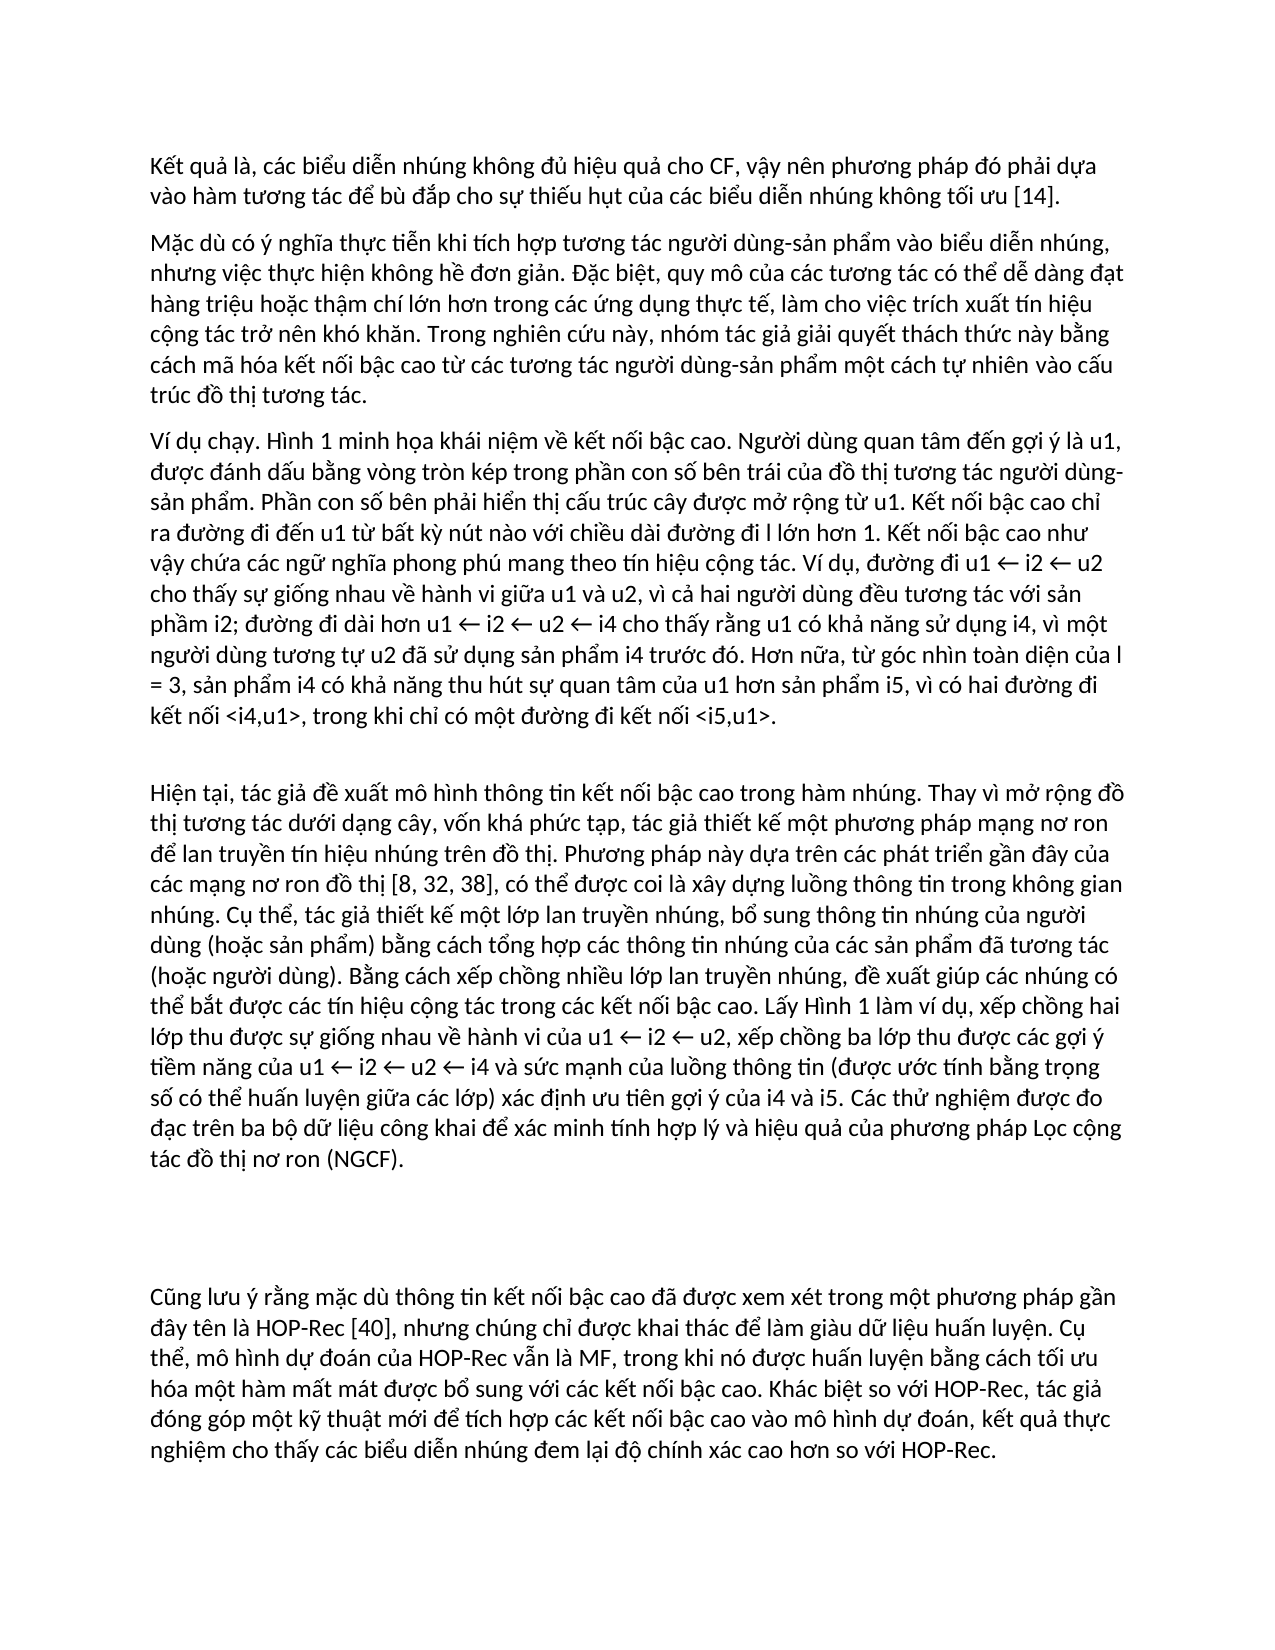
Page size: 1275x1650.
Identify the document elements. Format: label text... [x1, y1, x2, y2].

text Mặc dù có ý nghĩa thực tiễn khi tích hợp tương tác người dùng-sản phẩm vào biểu diễn nhúng, nhưng việc thực hiện không hề đơn giản. Đặc biệt, quy mô của các tương tác có thể dễ dàng đạt hàng triệu hoặc thậm chí lớn hơn trong các ứng dụng thực tế, làm cho việc trích xuất tín hiệu cộng tác trở nên khó khăn. Trong nghiên cứu này, nhóm tác giả giải quyết thách thức này bằng cách mã hóa kết nối bậc cao từ các tương tác người dùng-sản phẩm một cách tự nhiên vào cấu trúc đồ thị tương tác. [150, 227, 1125, 410]
text Ví dụ chạy. Hình 1 minh họa khái niệm về kết nối bậc cao. Người dùng quan tâm đến gợi ý là u1, được đánh dấu bằng vòng tròn kép trong phần con số bên trái của đồ thị tương tác người dùng-sản phẩm. Phần con số bên phải hiển thị cấu trúc cây được mở rộng từ u1. Kết nối bậc cao chỉ ra đường đi đến u1 từ bất kỳ nút nào với chiều dài đường đi l lớn hơn 1. Kết nối bậc cao như vậy chứa các ngữ nghĩa phong phú mang theo tín hiệu cộng tác. Ví dụ, đường đi u1 ← i2 ← u2 cho thấy sự giống nhau về hành vi giữa u1 và u2, vì cả hai người dùng đều tương tác với sản phầm i2; đường đi dài hơn u1 ← i2 ← u2 ← i4 cho thấy rằng u1 có khả năng sử dụng i4, vì một người dùng tương tự u2 đã sử dụng sản phẩm i4 trước đó. Hơn nữa, từ góc nhìn toàn diện của l = 3, sản phẩm i4 có khả năng thu hút sự quan tâm của u1 hơn sản phẩm i5, vì có hai đường đi kết nối <i4,u1>, trong khi chỉ có một đường đi kết nối <i5,u1>. [150, 425, 1125, 731]
text Hiện tại, tác giả đề xuất mô hình thông tin kết nối bậc cao trong hàm nhúng. Thay vì mở rộng đồ thị tương tác dưới dạng cây, vốn khá phức tạp, tác giả thiết kế một phương pháp mạng nơ ron để lan truyền tín hiệu nhúng trên đồ thị. Phương pháp này dựa trên các phát triển gần đây của các mạng nơ ron đồ thị [8, 32, 38], có thể được coi là xây dựng luồng thông tin trong không gian nhúng. Cụ thể, tác giả thiết kế một lớp lan truyền nhúng, bổ sung thông tin nhúng của người dùng (hoặc sản phẩm) bằng cách tổng hợp các thông tin nhúng của các sản phẩm đã tương tác (hoặc người dùng). Bằng cách xếp chồng nhiều lớp lan truyền nhúng, đề xuất giúp các nhúng có thể bắt được các tín hiệu cộng tác trong các kết nối bậc cao. Lấy Hình 1 làm ví dụ, xếp chồng hai lớp thu được sự giống nhau về hành vi của u1 ← i2 ← u2, xếp chồng ba lớp thu được các gợi ý tiềm năng của u1 ← i2 ← u2 ← i4 và sức mạnh của luồng thông tin (được ước tính bằng trọng số có thể huấn luyện giữa các lớp) xác định ưu tiên gợi ý của i4 và i5. Các thử nghiệm được đo đạc trên ba bộ dữ liệu công khai để xác minh tính hợp lý và hiệu quả của phương pháp Lọc cộng tác đồ thị nơ ron (NGCF). [150, 777, 1125, 1173]
text Cũng lưu ý rằng mặc dù thông tin kết nối bậc cao đã được xem xét trong một phương pháp gần đây tên là HOP-Rec [40], nhưng chúng chỉ được khai thác để làm giàu dữ liệu huấn luyện. Cụ thể, mô hình dự đoán của HOP-Rec vẫn là MF, trong khi nó được huấn luyện bằng cách tối ưu hóa một hàm mất mát được bổ sung với các kết nối bậc cao. Khác biệt so với HOP-Rec, tác giả đóng góp một kỹ thuật mới để tích hợp các kết nối bậc cao vào mô hình dự đoán, kết quả thực nghiệm cho thấy các biểu diễn nhúng đem lại độ chính xác cao hơn so với HOP-Rec. [150, 1281, 1125, 1464]
text Kết quả là, các biểu diễn nhúng không đủ hiệu quả cho CF, vậy nên phương pháp đó phải dựa vào hàm tương tác để bù đắp cho sự thiếu hụt của các biểu diễn nhúng không tối ưu [14]. [150, 150, 1125, 211]
